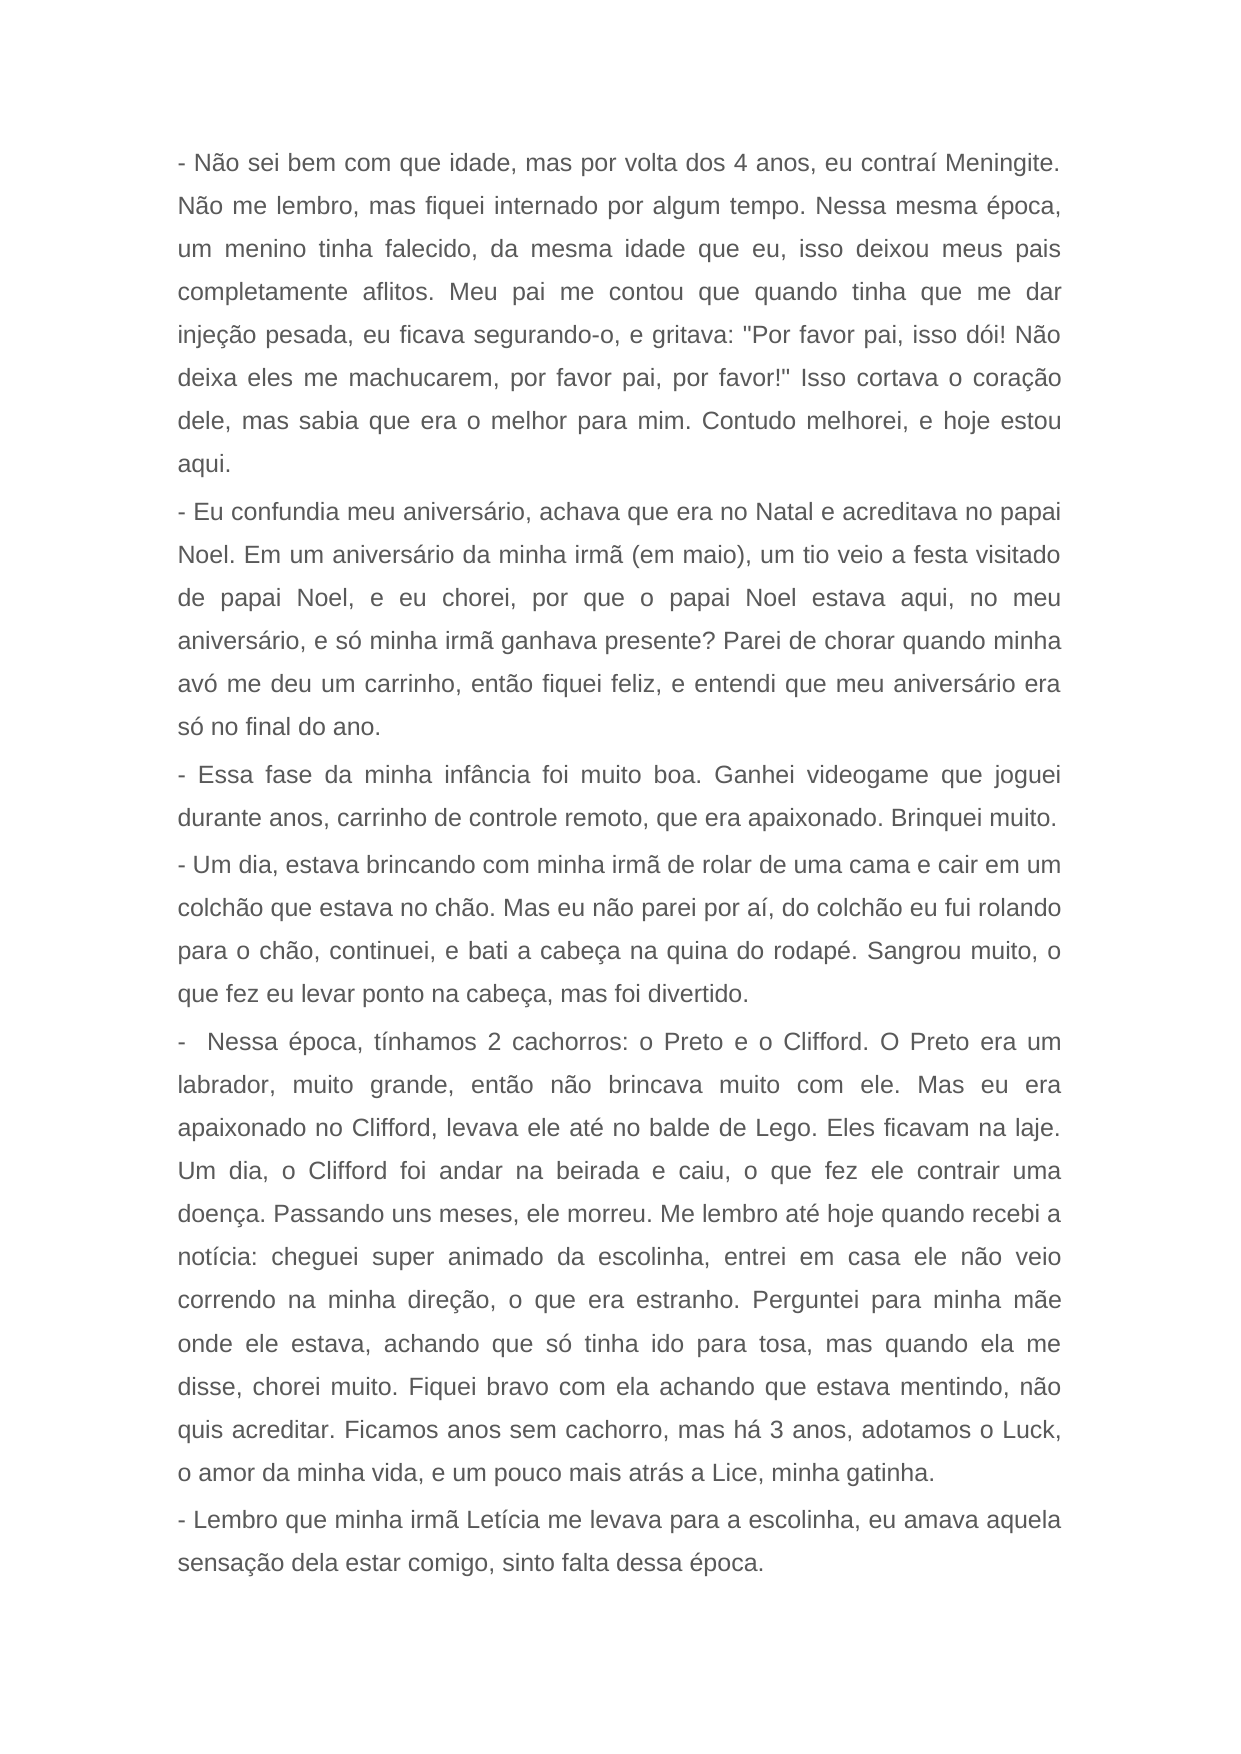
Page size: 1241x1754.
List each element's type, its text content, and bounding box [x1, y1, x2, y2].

text - Essa fase da minha infância foi muito boa. Ganhei videogame que joguei durante anos, carrinho de controle remoto, que era apaixonado. Brinquei muito. [177, 760, 1063, 832]
text - Eu confundia meu aniversário, achava que era no Natal e acreditava no papai Noel. Em um aniversário da minha irmã (em maio), um tio veio a festa visitado de papai Noel, e eu chorei, por que o papai Noel estava aqui, no meu aniversário, e só minha irmã ganhava presente? Parei de chorar quando minha avó me deu um carrinho, então fiquei feliz, e entendi que meu aniversário era só no final do ano. [177, 497, 1063, 741]
text - Um dia, estava brincando com minha irmã de rolar de uma cama e cair em um colchão que estava no chão. Mas eu não parei por aí, do colchão eu fui rolando para o chão, continuei, e bati a cabeça na quina do rodapé. Sangrou muito, o que fez eu levar ponto na cabeça, mas foi divertido. [177, 850, 1063, 1008]
text - Nessa época, tínhamos 2 cachorros: o Preto e o Clifford. O Preto era um labrador, muito grande, então não brincava muito com ele. Mas eu era apaixonado no Clifford, levava ele até no balde de Lego. Eles ficavam na laje. Um dia, o Clifford foi andar na beirada e caiu, o que fez ele contrair uma doença. Passando uns meses, ele morreu. Me lembro até hoje quando recebi a notícia: cheguei super animado da escolinha, entrei em casa ele não veio correndo na minha direção, o que era estranho. Perguntei para minha mãe onde ele estava, achando que só tinha ido para tosa, mas quando ela me disse, chorei muito. Fiquei bravo com ela achando que estava mentindo, não quis acreditar. Ficamos anos sem cachorro, mas há 3 anos, adotamos o Luck, o amor da minha vida, e um pouco mais atrás a Lice, minha gatinha. [177, 1027, 1063, 1487]
text - Não sei bem com que idade, mas por volta dos 4 anos, eu contraí Meningite. Não me lembro, mas fiquei internado por algum tempo. Nessa mesma época, um menino tinha falecido, da mesma idade que eu, isso deixou meus pais completamente aflitos. Meu pai me contou que quando tinha que me dar injeção pesada, eu ficava segurando-o, e gritava: "Por favor pai, isso dói! Não deixa eles me machucarem, por favor pai, por favor!" Isso cortava o coração dele, mas sabia que era o melhor para mim. Contudo melhorei, e hoje estou aqui. [177, 148, 1063, 478]
text - Lembro que minha irmã Letícia me levava para a escolinha, eu amava aquela sensação dela estar comigo, sinto falta dessa época. [177, 1505, 1063, 1577]
